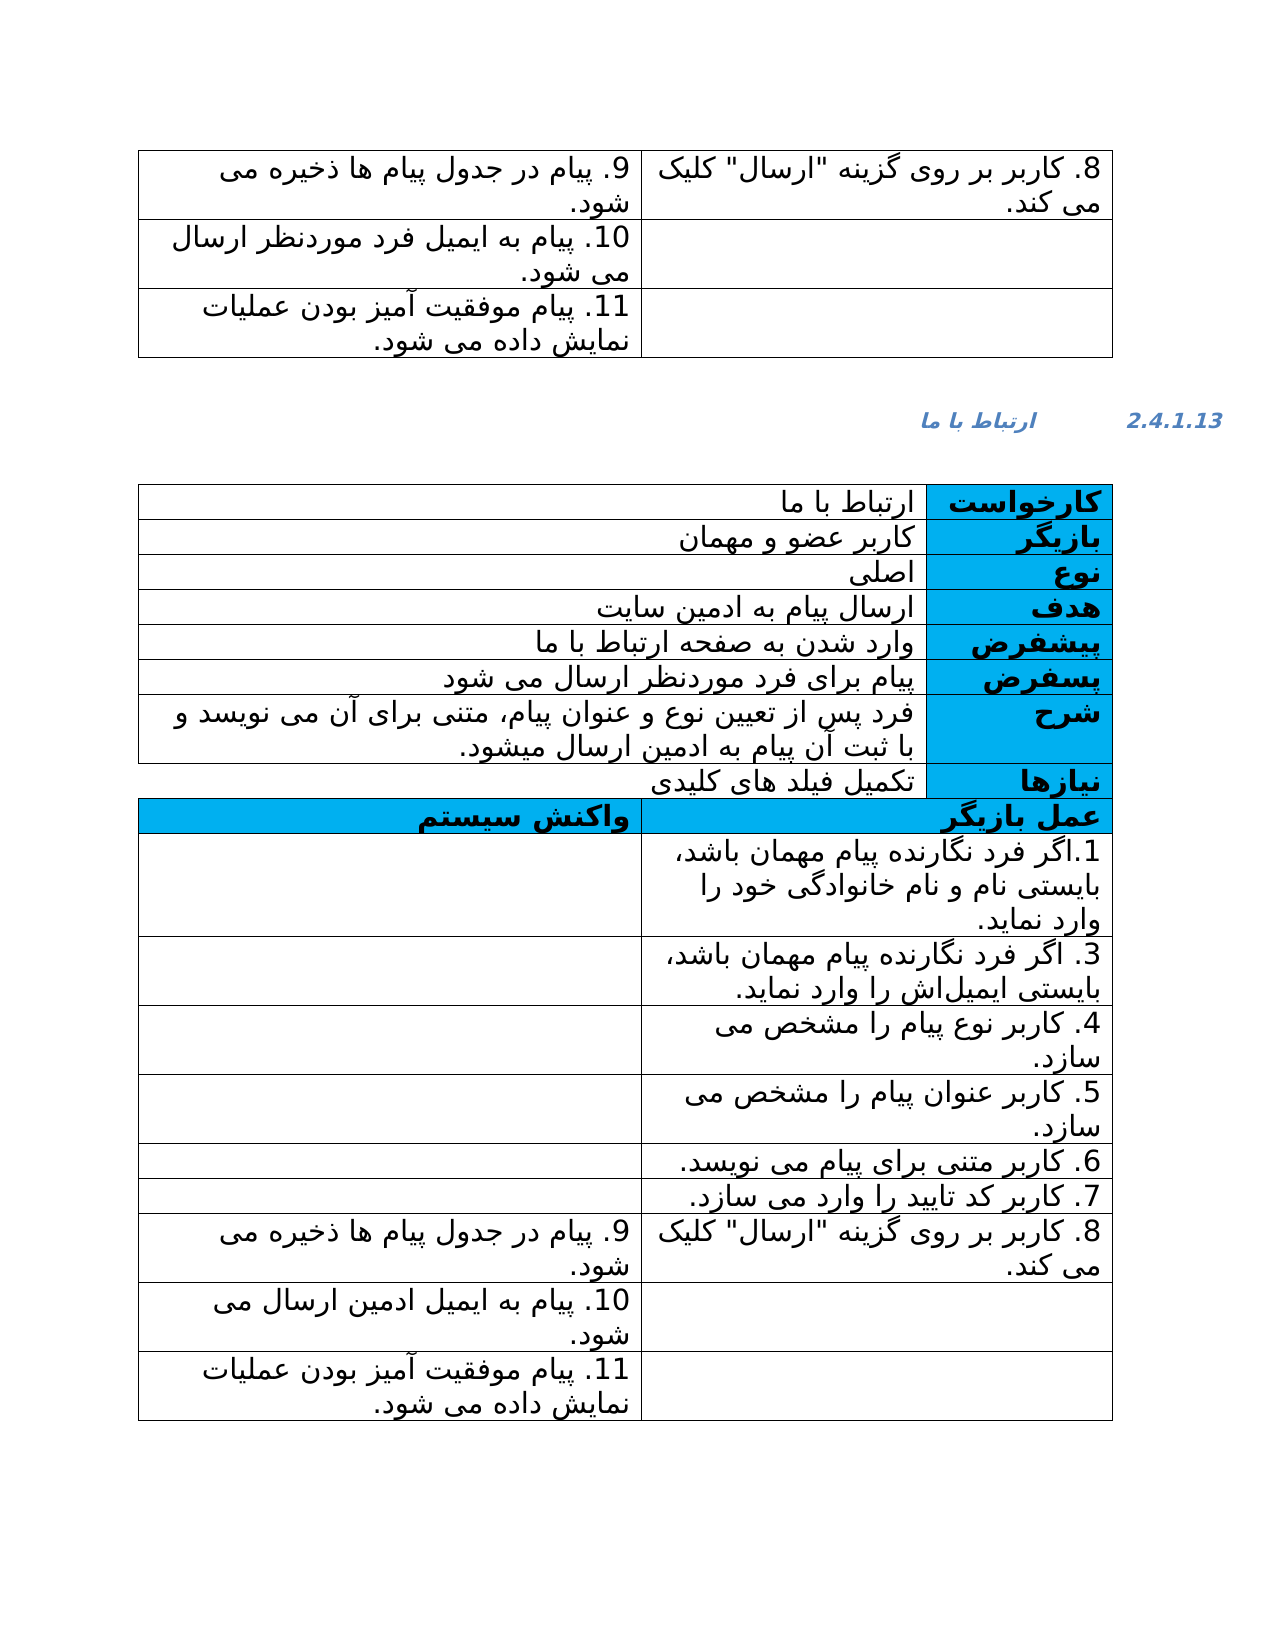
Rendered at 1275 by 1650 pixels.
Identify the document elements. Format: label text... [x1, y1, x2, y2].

table_cell هدف [927, 590, 1112, 624]
table_cell [642, 220, 1112, 288]
table_cell [642, 1283, 1112, 1351]
table_cell [642, 1352, 1112, 1420]
table_cell [642, 289, 1112, 357]
table_cell 9. پیام در جدول پیام ها ذخیره می شود. [139, 1214, 641, 1282]
table_cell 9. پیام در جدول پیام ها ذخیره می شود. [139, 151, 641, 219]
table_cell 8. کاربر بر روی گزینه "ارسال" کلیک می کند. [642, 151, 1112, 219]
table_cell 11. پیام موفقیت آمیز بودن عملیات نمایش داده می شود. [139, 289, 641, 357]
table_cell [139, 1075, 641, 1143]
table_cell 6. کاربر متنی برای پیام می نویسد. [642, 1144, 1112, 1178]
table_cell 3. اگر فرد نگارنده پیام مهمان باشد، بایستی ایمیل‌اش را وارد نماید. [642, 937, 1112, 1005]
table_cell 7. کاربر کد تایید را وارد می سازد. [642, 1179, 1112, 1213]
table_header ارتباط با ما [139, 485, 926, 519]
table_cell تکمیل فیلد های کلیدی [139, 764, 926, 798]
table_cell پسفرض [927, 660, 1112, 694]
table_cell اصلی [139, 555, 926, 589]
table_cell فرد پس از تعیین نوع و عنوان پیام، متنی برای آن می نویسد و با ثبت آن پیام به ادمین ارسال میشود. [139, 695, 926, 763]
table_cell نیازها [927, 764, 1112, 798]
table_cell پیام برای فرد موردنظر ارسال می شود [139, 660, 926, 694]
table_cell وارد شدن به صفحه ارتباط با ما [139, 625, 926, 659]
table_cell 11. پیام موفقیت آمیز بودن عملیات نمایش داده می شود. [139, 1352, 641, 1420]
table_cell 1.اگر فرد نگارنده پیام مهمان باشد، بایستی نام و نام خانوادگی خود را وارد نماید. [642, 834, 1112, 936]
table_cell شرح [927, 695, 1112, 763]
table_cell واکنش سیستم [139, 799, 641, 833]
table_cell بازیگر [927, 520, 1112, 554]
table_cell 10. پیام به ایمیل ادمین ارسال می شود. [139, 1283, 641, 1351]
table_cell 4. کاربر نوع پیام را مشخص می سازد. [642, 1006, 1112, 1074]
table_cell [139, 1144, 641, 1178]
table_cell [139, 1179, 641, 1213]
table_cell عمل بازیگر [642, 799, 1112, 833]
table_header کارخواست [927, 485, 1112, 519]
table_cell ارسال پیام به ادمین سایت [139, 590, 926, 624]
table_cell 10. پیام به ایمیل فرد موردنظر ارسال می شود. [139, 220, 641, 288]
table_cell 5. کاربر عنوان پیام را مشخص می سازد. [642, 1075, 1112, 1143]
table_cell پیشفرض [927, 625, 1112, 659]
subtitle ارتباط با ما [150, 409, 1125, 433]
table_cell نوع [927, 555, 1112, 589]
table_cell [139, 937, 641, 1005]
table_cell [139, 834, 641, 936]
table_cell 8. کاربر بر روی گزینه "ارسال" کلیک می کند. [642, 1214, 1112, 1282]
table_cell کاربر عضو و مهمان [139, 520, 926, 554]
table_cell [139, 1006, 641, 1074]
